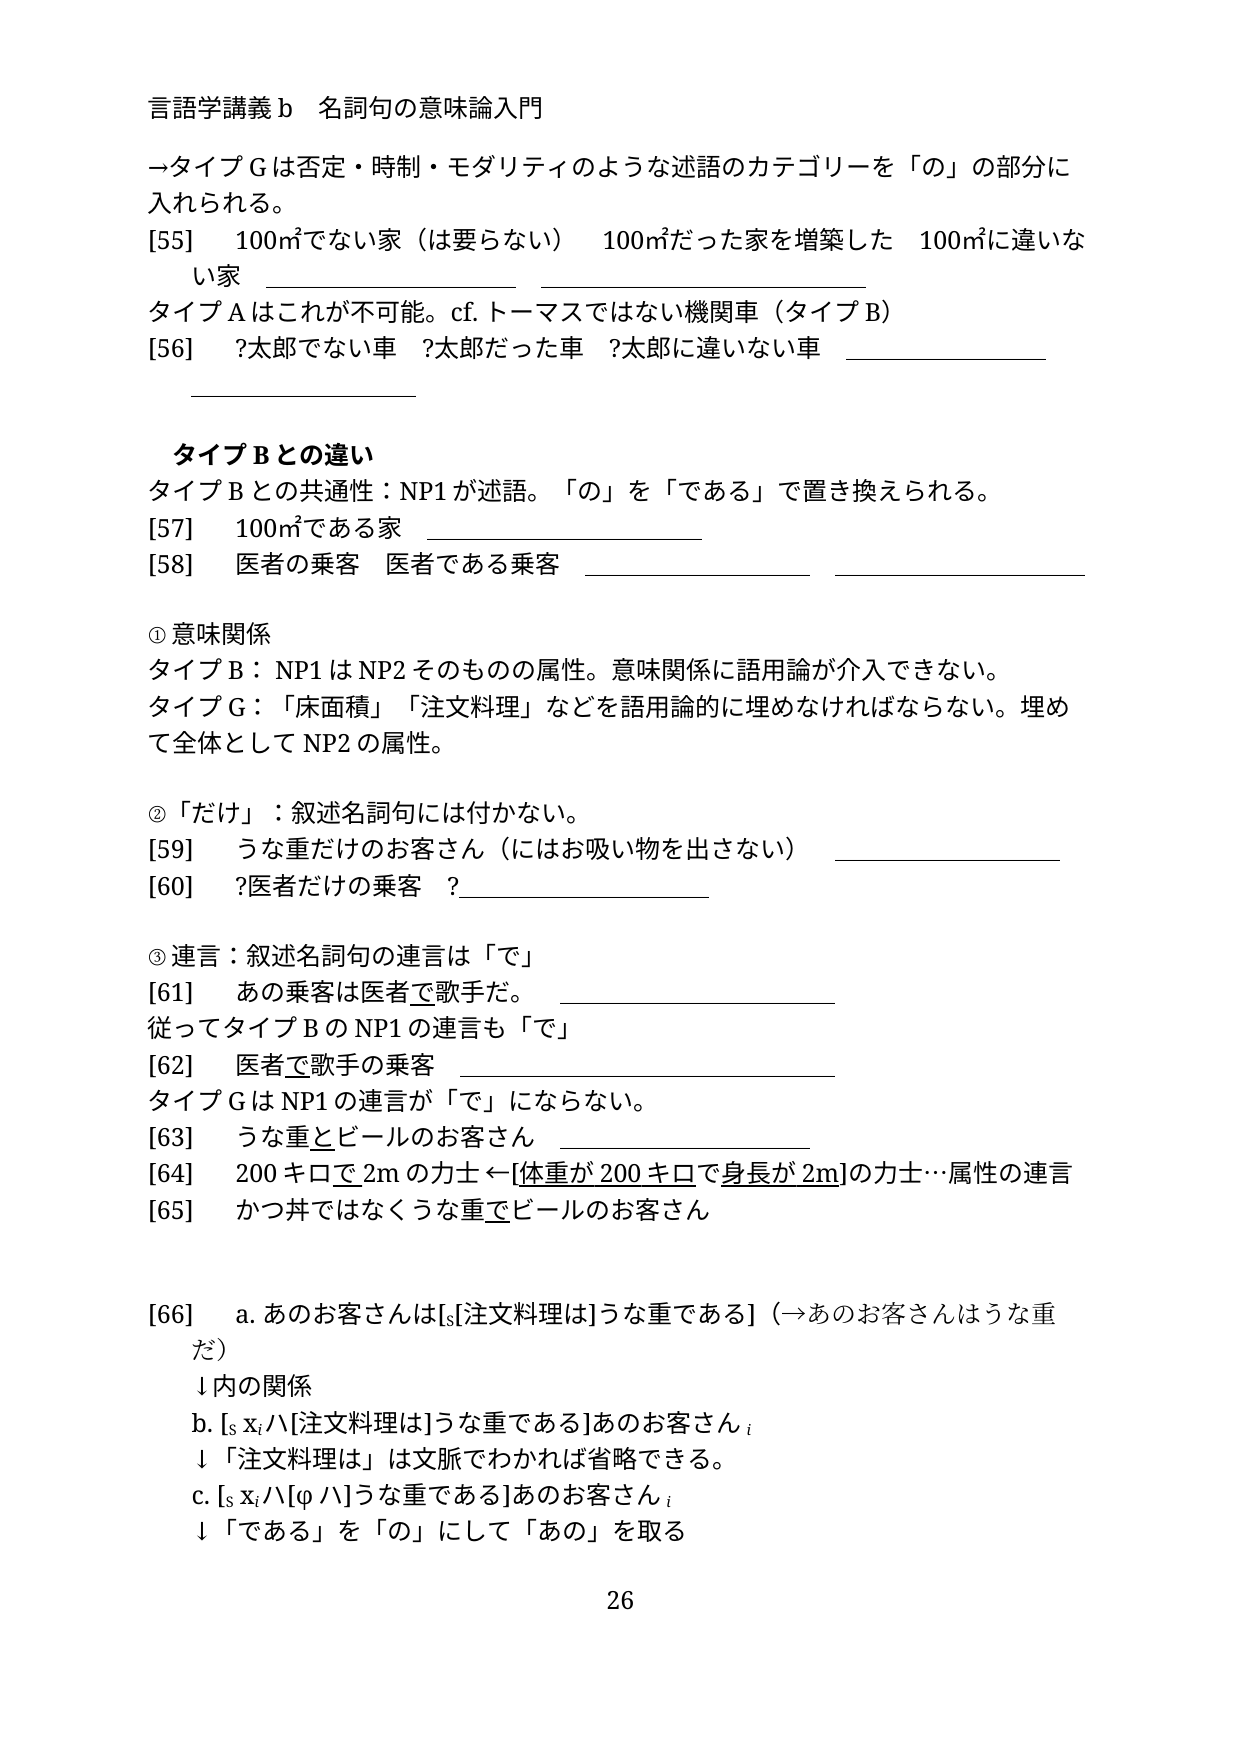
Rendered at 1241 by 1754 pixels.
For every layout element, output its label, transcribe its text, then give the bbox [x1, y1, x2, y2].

list 医者の乗客 医者である乗客 ＿＿＿＿＿＿＿＿＿ ＿＿＿＿＿＿＿＿＿＿ [148, 544, 1092, 581]
list ?医者だけの乗客 ?＿＿＿＿＿＿＿＿＿＿ [148, 866, 1092, 902]
list かつ丼ではなくうな重でビールのお客さん [148, 1190, 1092, 1226]
text タイプBとの共通性：NP1が述語。「の」を「である」で置き換えられる。 [148, 472, 1092, 508]
text →タイプGは否定・時制・モダリティのような述語のカテゴリーを「の」の部分に入れられる。 [148, 148, 1092, 220]
text 従ってタイプBのNP1の連言も「で」 [148, 1009, 1092, 1045]
list 200キロで2mの力士 ←[体重が200キロで身長が2m]の力士…属性の連言 [148, 1154, 1092, 1190]
text タイプGはNP1の連言が「で」にならない。 [148, 1081, 1092, 1118]
text ②「だけ」：叙述名詞句には付かない。 [148, 794, 1092, 830]
list あの乗客は医者で歌手だ。 ＿＿＿＿＿＿＿＿＿＿＿ [148, 973, 1092, 1009]
list b. [S xiハ[注文料理は]うな重である]あのお客さんi [191, 1403, 1092, 1439]
list 医者で歌手の乗客 ＿＿＿＿＿＿＿＿＿＿＿＿＿＿＿ [148, 1045, 1092, 1081]
text タイプG：「床面積」「注文料理」などを語用論的に埋めなければならない。埋めて全体としてNP2の属性。 [148, 687, 1092, 759]
text タイプAはこれが不可能。cf. トーマスではない機関車（タイプB） [148, 293, 1092, 329]
list ↓「注文料理は」は文脈でわかれば省略できる。 [191, 1439, 1092, 1476]
list ↓内の関係 [191, 1367, 1092, 1403]
subtitle タイプBとの違い [173, 436, 1067, 472]
list a. あのお客さんは[S[注文料理は]うな重である]（→あのお客さんはうな重だ） [148, 1294, 1092, 1367]
list うな重とビールのお客さん ＿＿＿＿＿＿＿＿＿＿ [148, 1118, 1092, 1154]
list ↓「である」を「の」にして「あの」を取る [191, 1512, 1092, 1548]
text ③連言：叙述名詞句の連言は「で」 [148, 936, 1092, 973]
text ①意味関係 [148, 614, 1092, 651]
text タイプB： NP1はNP2そのものの属性。意味関係に語用論が介入できない。 [148, 651, 1092, 687]
list うな重だけのお客さん（にはお吸い物を出さない） ＿＿＿＿＿＿＿＿＿ [148, 830, 1092, 866]
list 100㎡でない家（は要らない） 100㎡だった家を増築した 100㎡に違いない家 ＿＿＿＿＿＿＿＿＿＿ ＿＿＿＿＿＿＿＿＿＿＿＿＿ [148, 220, 1092, 293]
list ?太郎でない車 ?太郎だった車 ?太郎に違いない車 ＿＿＿＿＿＿＿＿ [148, 329, 1092, 365]
list c. [S xiハ[φハ]うな重である]あのお客さんi [191, 1476, 1092, 1512]
list ＿＿＿＿＿＿＿＿＿ [191, 365, 1092, 401]
list 100㎡である家 ＿＿＿＿＿＿＿＿＿＿＿ [148, 508, 1092, 544]
